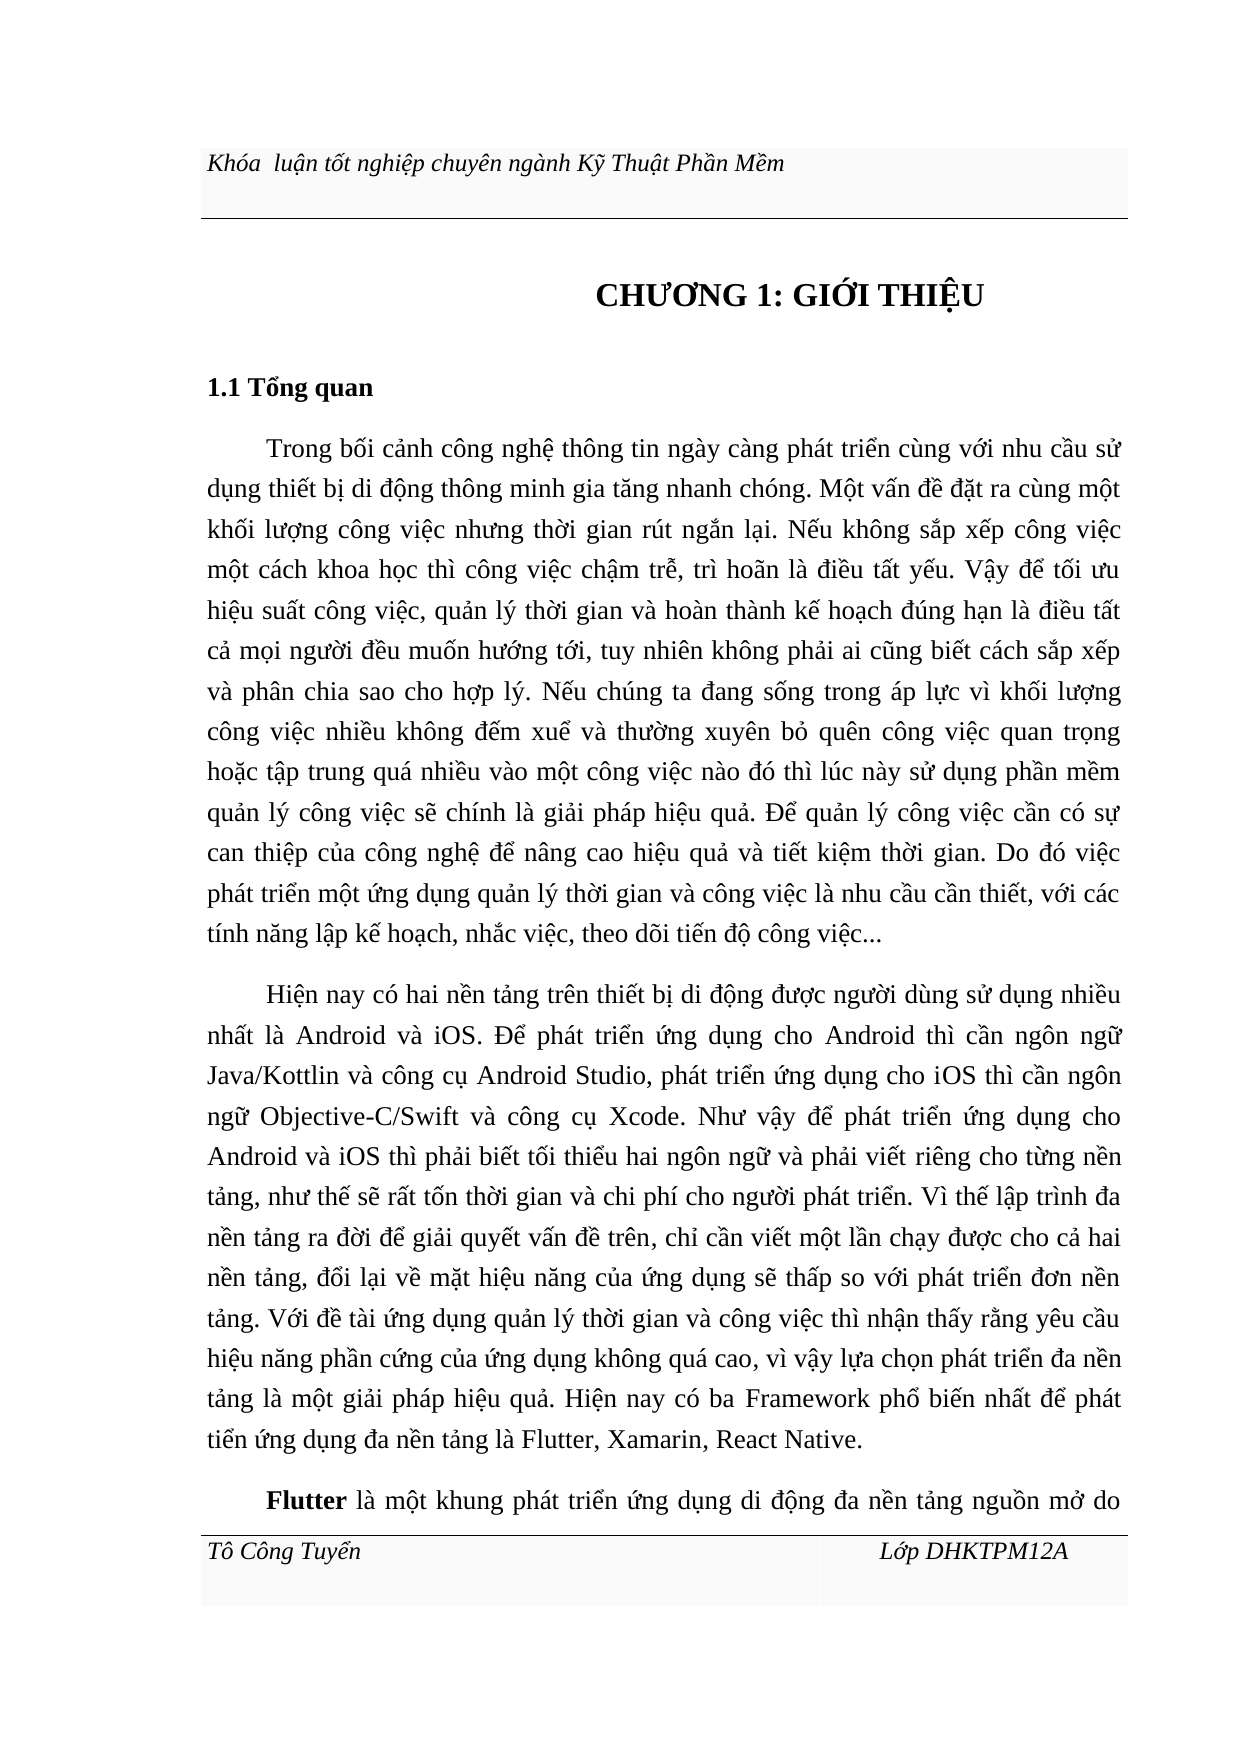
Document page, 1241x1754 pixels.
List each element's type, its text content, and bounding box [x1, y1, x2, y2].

text Hiện nay có hai nền tảng trên thiết bị di động được người dùng sử dụng nhiều nhất là Android và iOS. Để phát triển ứng dụng cho Android thì cần ngôn ngữ Java/Kottlin và công cụ Android Studio, phát triển ứng dụng cho iOS thì cần ngôn ngữ Objective-C/Swift và công cụ Xcode. Như vậy để phát triển ứng dụng cho Android và iOS thì phải biết tối thiểu hai ngôn ngữ và phải viết riêng cho từng nền tảng, như thế sẽ rất tốn thời gian và chi phí cho người phát triển. Vì thế lập trình đa nền tảng ra đời để giải quyết vấn đề trên, chỉ cần viết một lần chạy được cho cả hai nền tảng, đổi lại về mặt hiệu năng của ứng dụng sẽ thấp so với phát triển đơn nền tảng. Với đề tài ứng dụng quản lý thời gian và công việc thì nhận thấy rằng yêu cầu hiệu năng phần cứng của ứng dụng không quá cao, vì vậy lựa chọn phát triển đa nền tảng là một giải pháp hiệu quả. Hiện nay có ba Framework phổ biến nhất để phát tiển ứng dụng đa nền tảng là Flutter, Xamarin, React Native. [207, 978, 1122, 1454]
text Trong bối cảnh công nghệ thông tin ngày càng phát triển cùng với nhu cầu sử dụng thiết bị di động thông minh gia tăng nhanh chóng. Một vấn đề đặt ra cùng một khối lượng công việc nhưng thời gian rút ngắn lại. Nếu không sắp xếp công việc một cách khoa học thì công việc chậm trễ, trì hoãn là điều tất yếu. Vậy để tối ưu hiệu suất công việc, quản lý thời gian và hoàn thành kế hoạch đúng hạn là điều tất cả mọi người đều muốn hướng tới, tuy nhiên không phải ai cũng biết cách sắp xếp và phân chia sao cho hợp lý. Nếu chúng ta đang sống trong áp lực vì khối lượng công việc nhiều không đếm xuể và thường xuyên bỏ quên công việc quan trọng hoặc tập trung quá nhiều vào một công việc nào đó thì lúc này sử dụng phần mềm quản lý công việc sẽ chính là giải pháp hiệu quả. Để quản lý công việc cần có sự can thiệp của công nghệ để nâng cao hiệu quả và tiết kiệm thời gian. Do đó việc phát triển một ứng dụng quản lý thời gian và công việc là nhu cầu cần thiết, với các tính năng lập kế hoạch, nhắc việc, theo dõi tiến độ công việc... [207, 432, 1122, 948]
subtitle Tổng quan [207, 371, 1122, 402]
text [207, 1484, 1122, 1515]
subtitle : GIỚI THIỆU [458, 275, 1122, 313]
